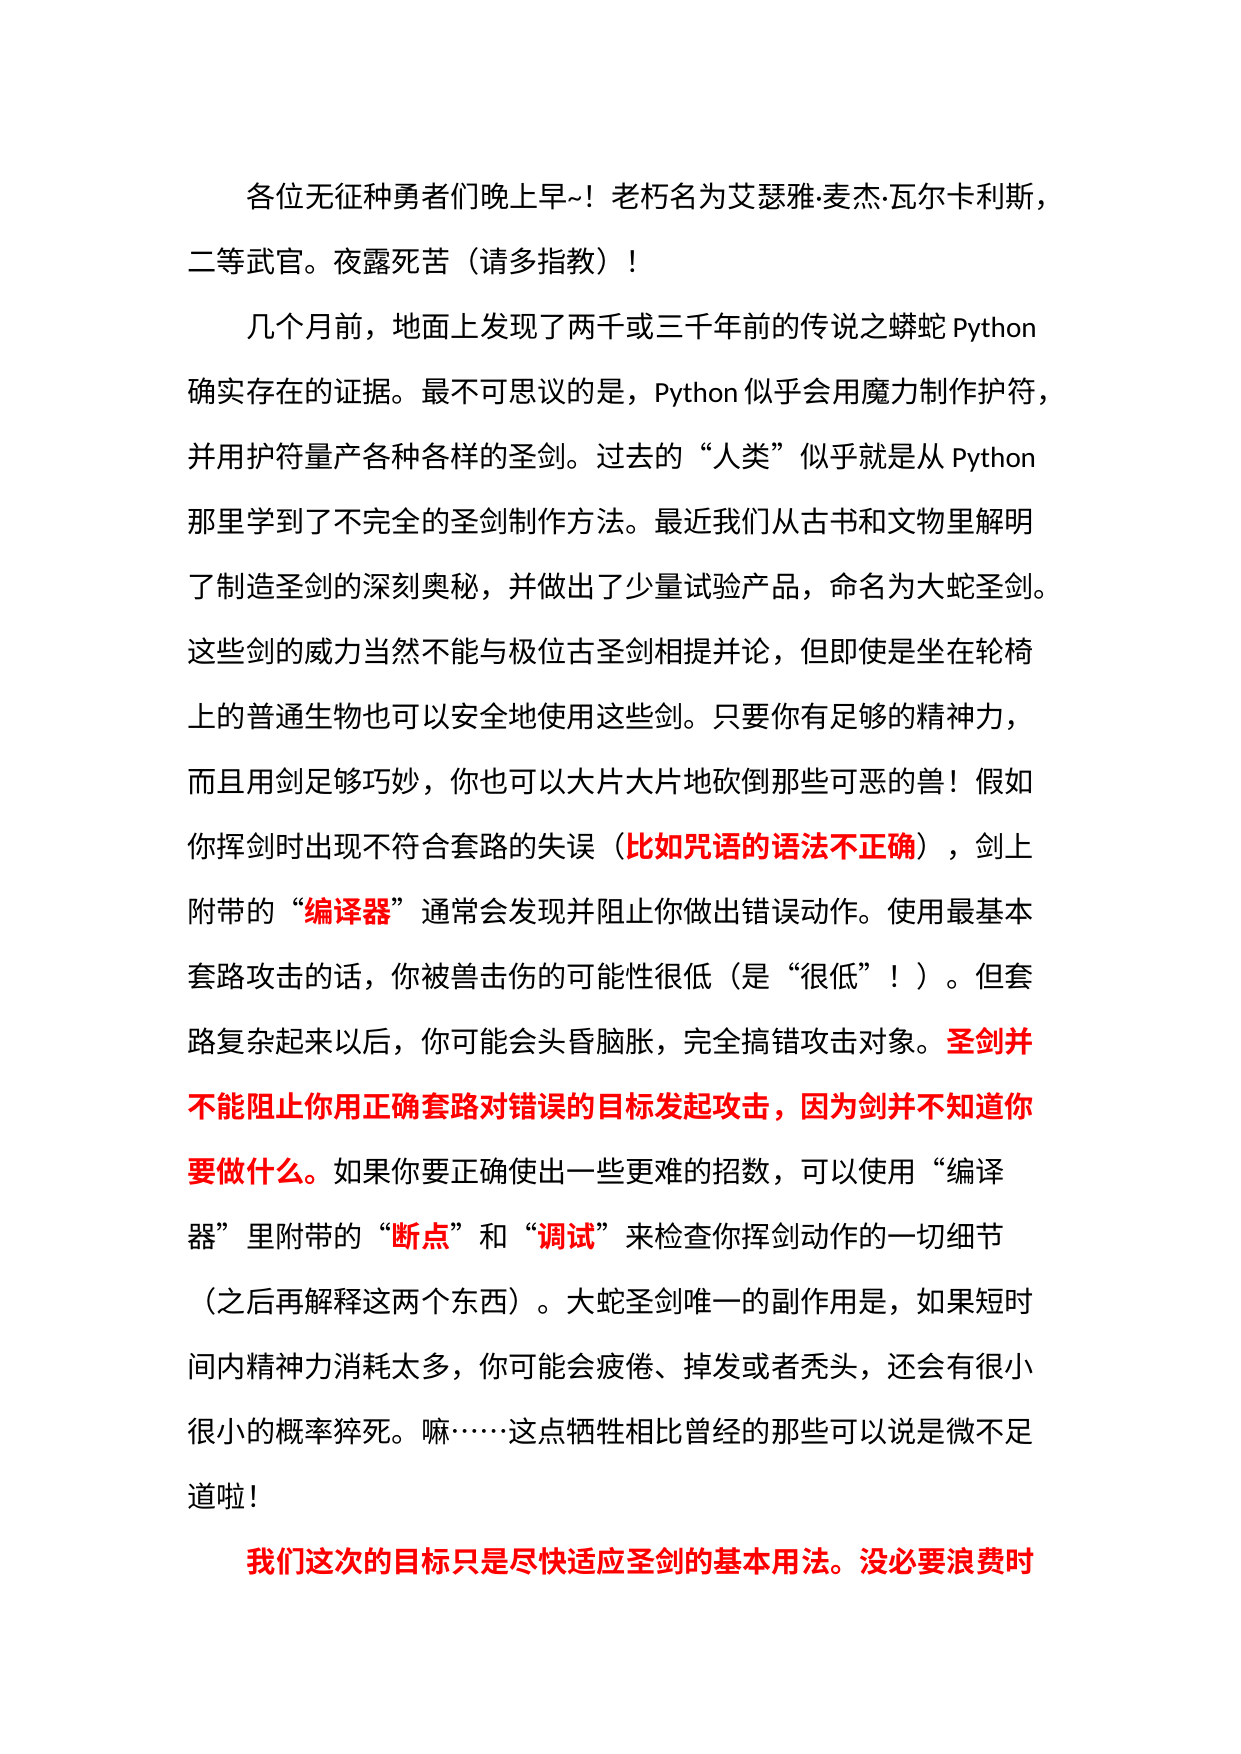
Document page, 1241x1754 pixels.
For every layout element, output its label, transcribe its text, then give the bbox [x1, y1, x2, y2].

text 几个月前，地面上发现了两千或三千年前的传说之蟒蛇Python确实存在的证据。最不可思议的是，Python似乎会用魔力制作护符，并用护符量产各种各样的圣剑。过去的“人类”似乎就是从Python那里学到了不完全的圣剑制作方法。最近我们从古书和文物里解明了制造圣剑的深刻奥秘，并做出了少量试验产品，命名为大蛇圣剑。这些剑的威力当然不能与极位古圣剑相提并论，但即使是坐在轮椅上的普通生物也可以安全地使用这些剑。只要你有足够的精神力，而且用剑足够巧妙，你也可以大片大片地砍倒那些可恶的兽！假如你挥剑时出现不符合套路的失误（比如咒语的语法不正确），剑上附带的“编译器”通常会发现并阻止你做出错误动作。使用最基本套路攻击的话，你被兽击伤的可能性很低（是“很低”！）。但套路复杂起来以后，你可能会头昏脑胀，完全搞错攻击对象。圣剑并不能阻止你用正确套路对错误的目标发起攻击，因为剑并不知道你要做什么。如果你要正确使出一些更难的招数，可以使用“编译器”里附带的“断点”和“调试”来检查你挥剑动作的一切细节（之后再解释这两个东西）。大蛇圣剑唯一的副作用是，如果短时间内精神力消耗太多，你可能会疲倦、掉发或者秃头，还会有很小很小的概率猝死。嘛……这点牺牲相比曾经的那些可以说是微不足道啦！ [187, 292, 1053, 1527]
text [187, 1527, 1053, 1592]
text 各位无征种勇者们晚上早~！老朽名为艾瑟雅·麦杰·瓦尔卡利斯，二等武官。夜露死苦（请多指教）！ [187, 162, 1053, 292]
